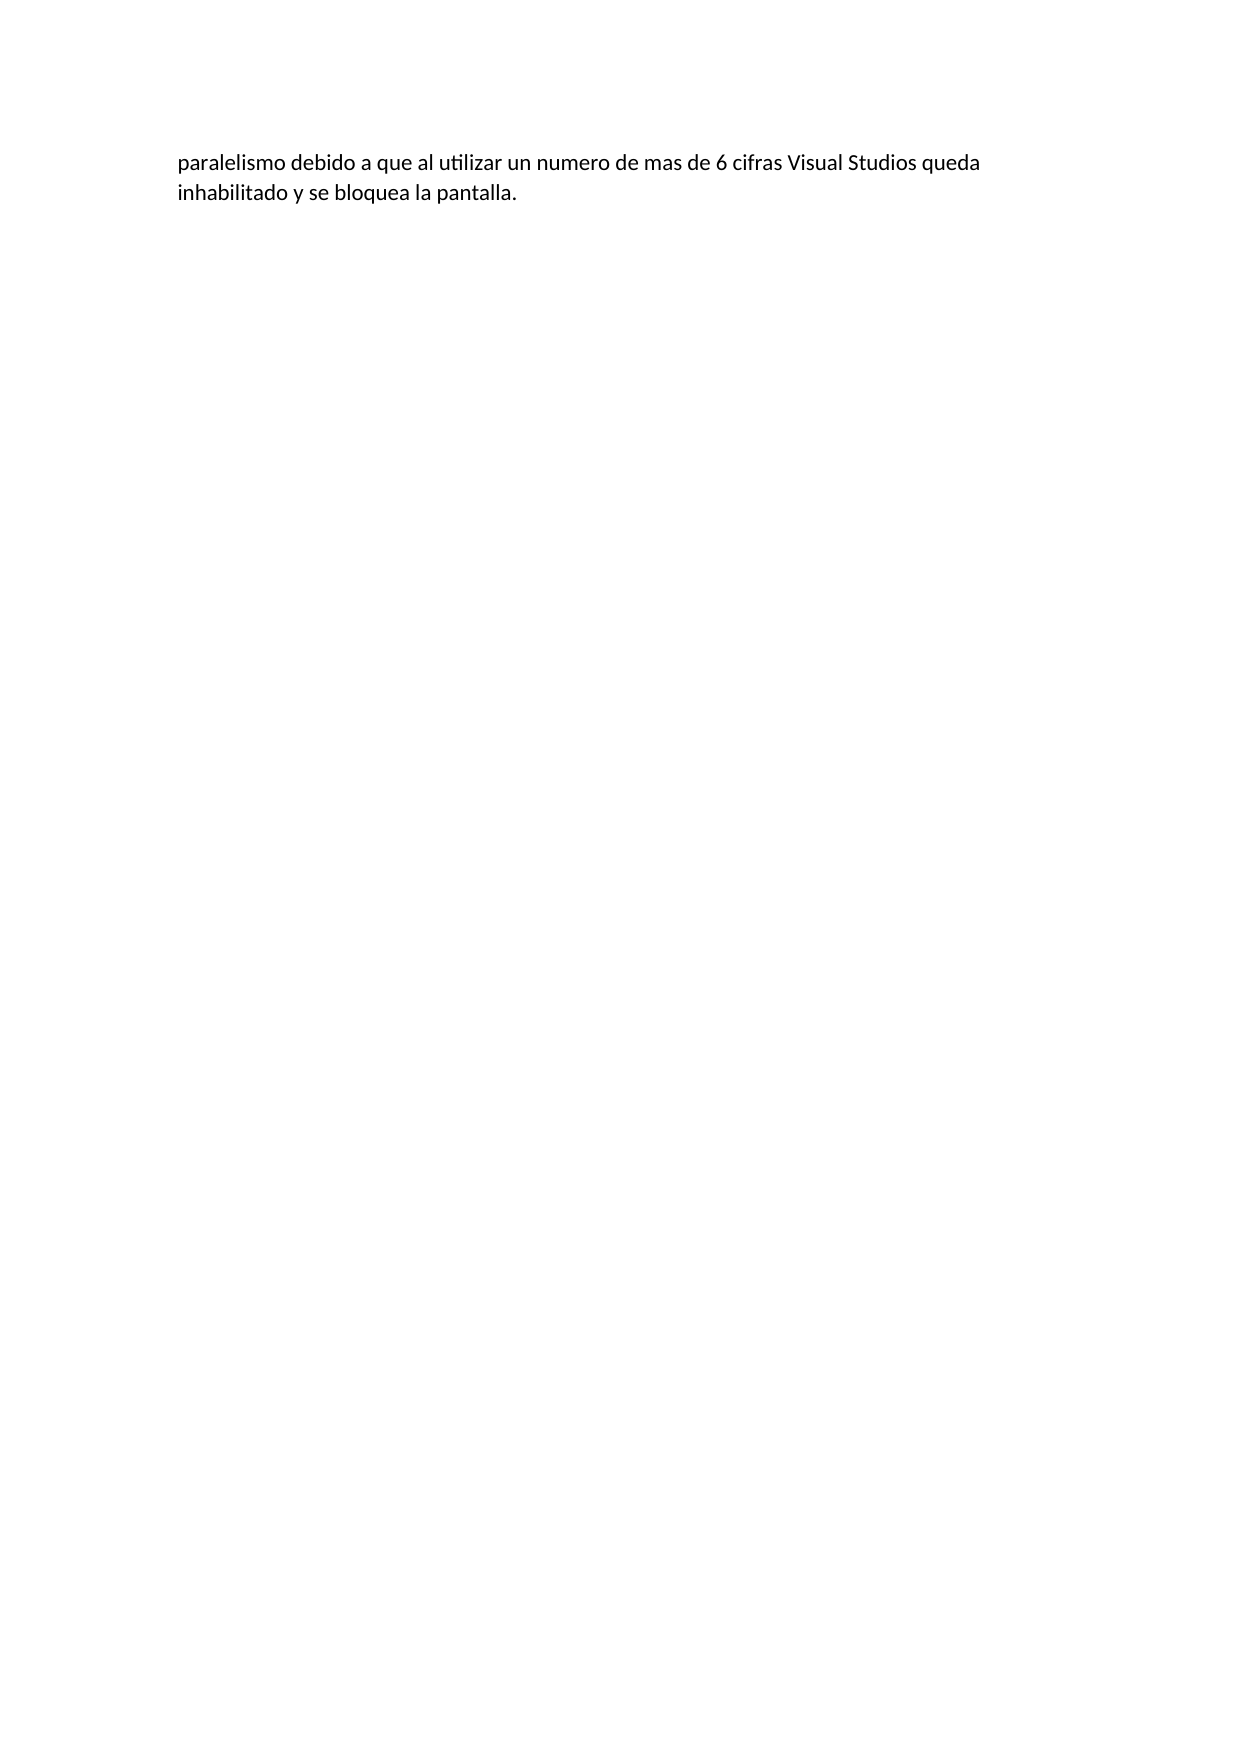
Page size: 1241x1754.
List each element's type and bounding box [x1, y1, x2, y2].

text [177, 148, 1063, 206]
